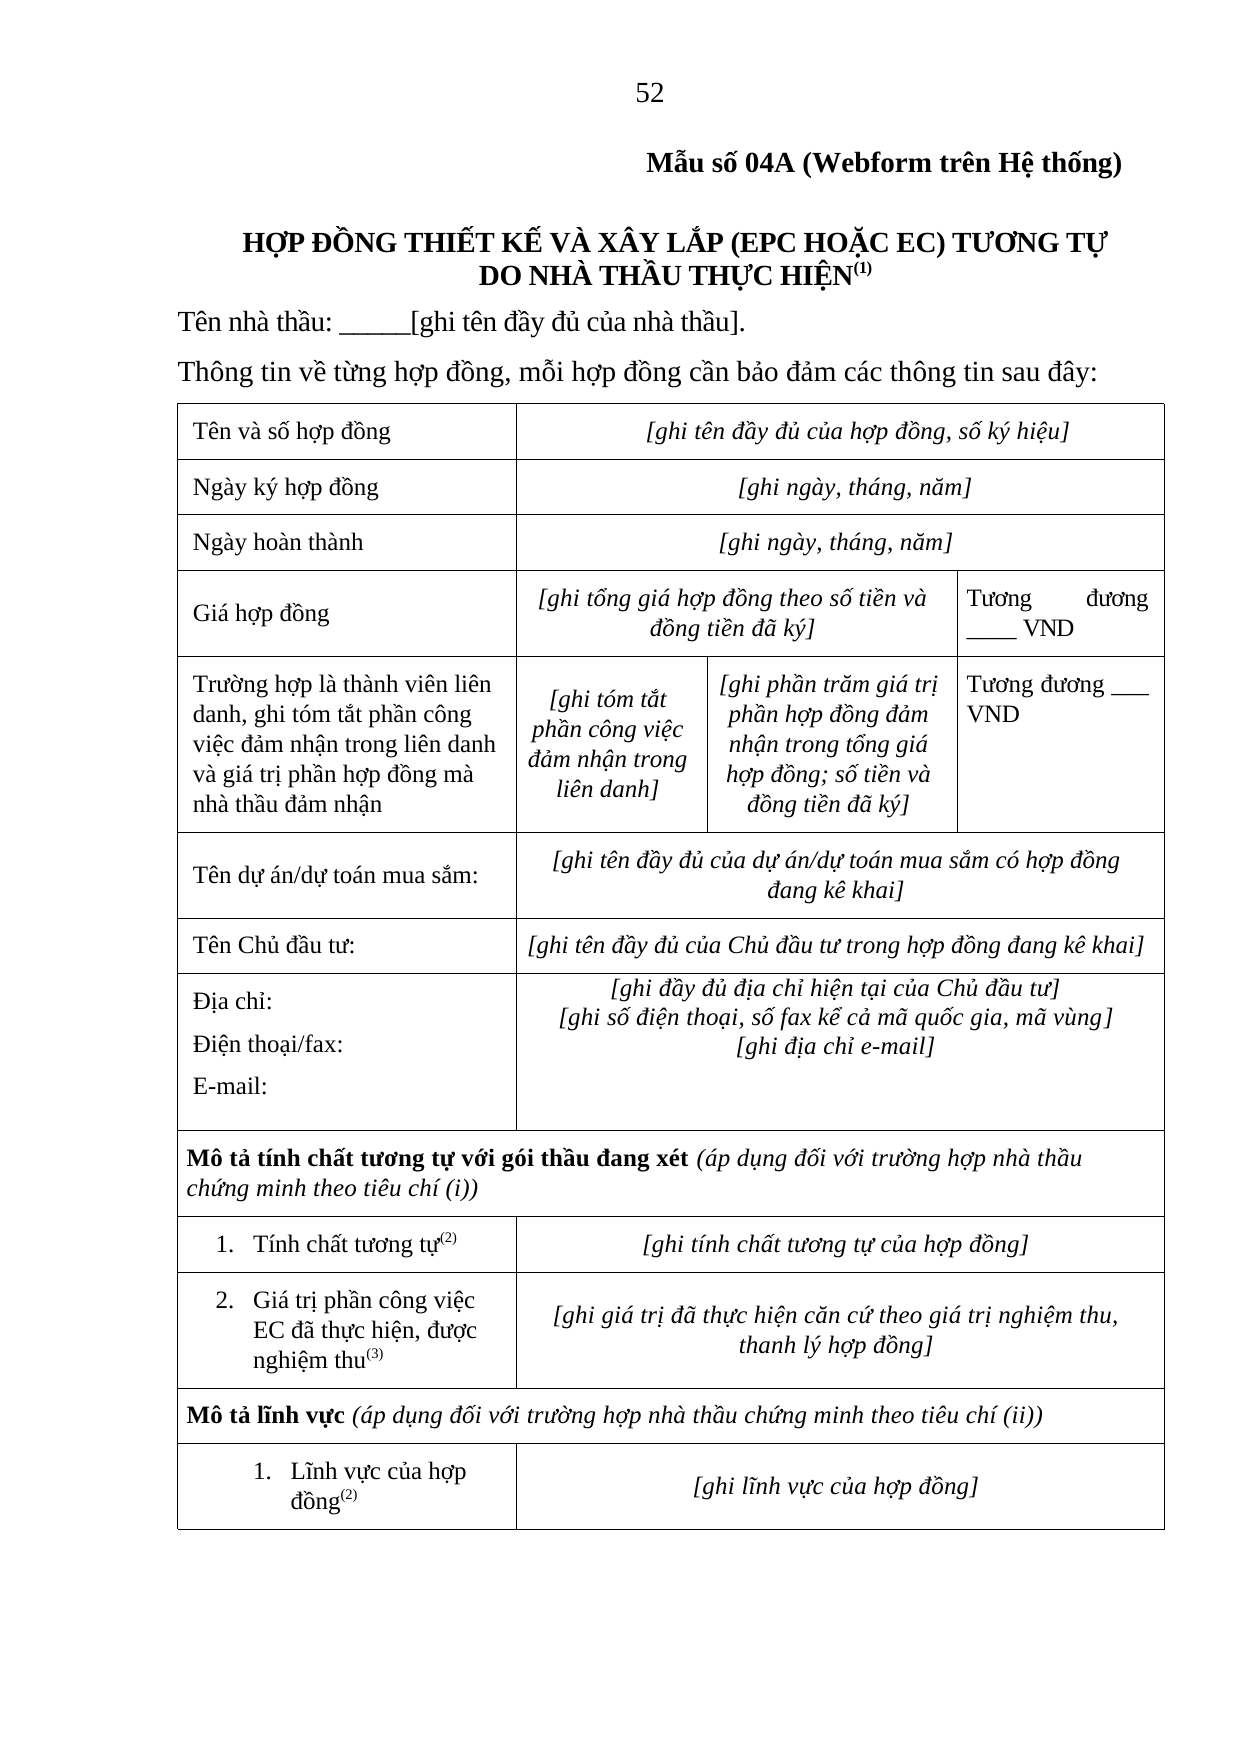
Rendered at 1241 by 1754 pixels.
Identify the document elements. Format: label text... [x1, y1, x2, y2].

text DO NHÀ THẦU THỰC HIỆN(1) [177, 258, 1130, 292]
table_cell [ghi tính chất tương tự của hợp đồng] [517, 1217, 1164, 1272]
table_cell [ghi tên đầy đủ của dự án/dự toán mua sắm có hợp đồng đang kê khai] [517, 833, 1164, 917]
table_cell Tên Chủ đầu tư: [178, 919, 516, 973]
table_cell Giá hợp đồng [178, 571, 516, 656]
table_cell Lĩnh vực của hợp đồng(2) [178, 1444, 516, 1529]
text Mẫu số 04A (Webform trên Hệ thống) [177, 145, 1122, 179]
table_cell Địa chỉ: Điện thoại/fax: E-mail: [178, 974, 516, 1130]
text Tên nhà thầu: _____[ghi tên đầy đủ của nhà thầu]. [177, 304, 1129, 338]
table_cell [ghi phần trăm giá trị phần hợp đồng đảm nhận trong tổng giá hợp đồng; số tiền và đồng tiền đã ký] [708, 657, 957, 832]
table_cell [ghi tên đầy đủ của Chủ đầu tư trong hợp đồng đang kê khai] [517, 919, 1164, 973]
table_cell [ghi ngày, tháng, năm] [517, 460, 1164, 514]
text HỢP ĐỒNG THIẾT KẾ VÀ XÂY LẮP (EPC HOẶC EC) TƯƠNG TỰ [177, 225, 1130, 258]
table_cell [ghi tổng giá hợp đồng theo số tiền và đồng tiền đã ký] [517, 571, 957, 656]
table_cell Giá trị phần công việc EC đã thực hiện, được nghiệm thu(3) [178, 1273, 516, 1387]
table_cell Trường hợp là thành viên liên danh, ghi tóm tắt phần công việc đảm nhận trong liên danh và giá trị phần hợp đồng mà nhà thầu đảm nhận [178, 657, 516, 832]
table_cell [ghi tóm tắt phần công việc đảm nhận trong liên danh] [517, 657, 707, 832]
table_cell Tương đương ___ VND [958, 657, 1164, 832]
table_header [ghi tên đầy đủ của hợp đồng, số ký hiệu] [517, 404, 1164, 459]
table_cell Ngày ký hợp đồng [178, 460, 516, 514]
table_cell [517, 1273, 1164, 1387]
table_cell Tên dự án/dự toán mua sắm: [178, 833, 516, 917]
table_cell Ngày hoàn thành [178, 515, 516, 570]
table_header Tên và số hợp đồng [178, 404, 516, 459]
table_cell [ghi lĩnh vực của hợp đồng] [517, 1444, 1164, 1529]
text Thông tin về từng hợp đồng, mỗi hợp đồng cần bảo đảm các thông tin sau đây: [177, 354, 1122, 387]
table_cell Tương đương ____ VND [958, 571, 1164, 656]
table_cell [ghi đầy đủ địa chỉ hiện tại của Chủ đầu tư] [ghi số điện thoại, số fax kể cả mã quốc gia, mã vùng] [ghi địa chỉ e-mail] [517, 974, 1164, 1130]
table_cell [ghi ngày, tháng, năm] [517, 515, 1164, 570]
table_cell Mô tả lĩnh vực (áp dụng đối với trường hợp nhà thầu chứng minh theo tiêu chí (ii)) [178, 1389, 1164, 1443]
table_cell Mô tả tính chất tương tự với gói thầu đang xét (áp dụng đối với trường hợp nhà thầu chứng minh theo tiêu chí (i)) [178, 1131, 1164, 1216]
table_cell Tính chất tương tự(2) [178, 1217, 516, 1272]
